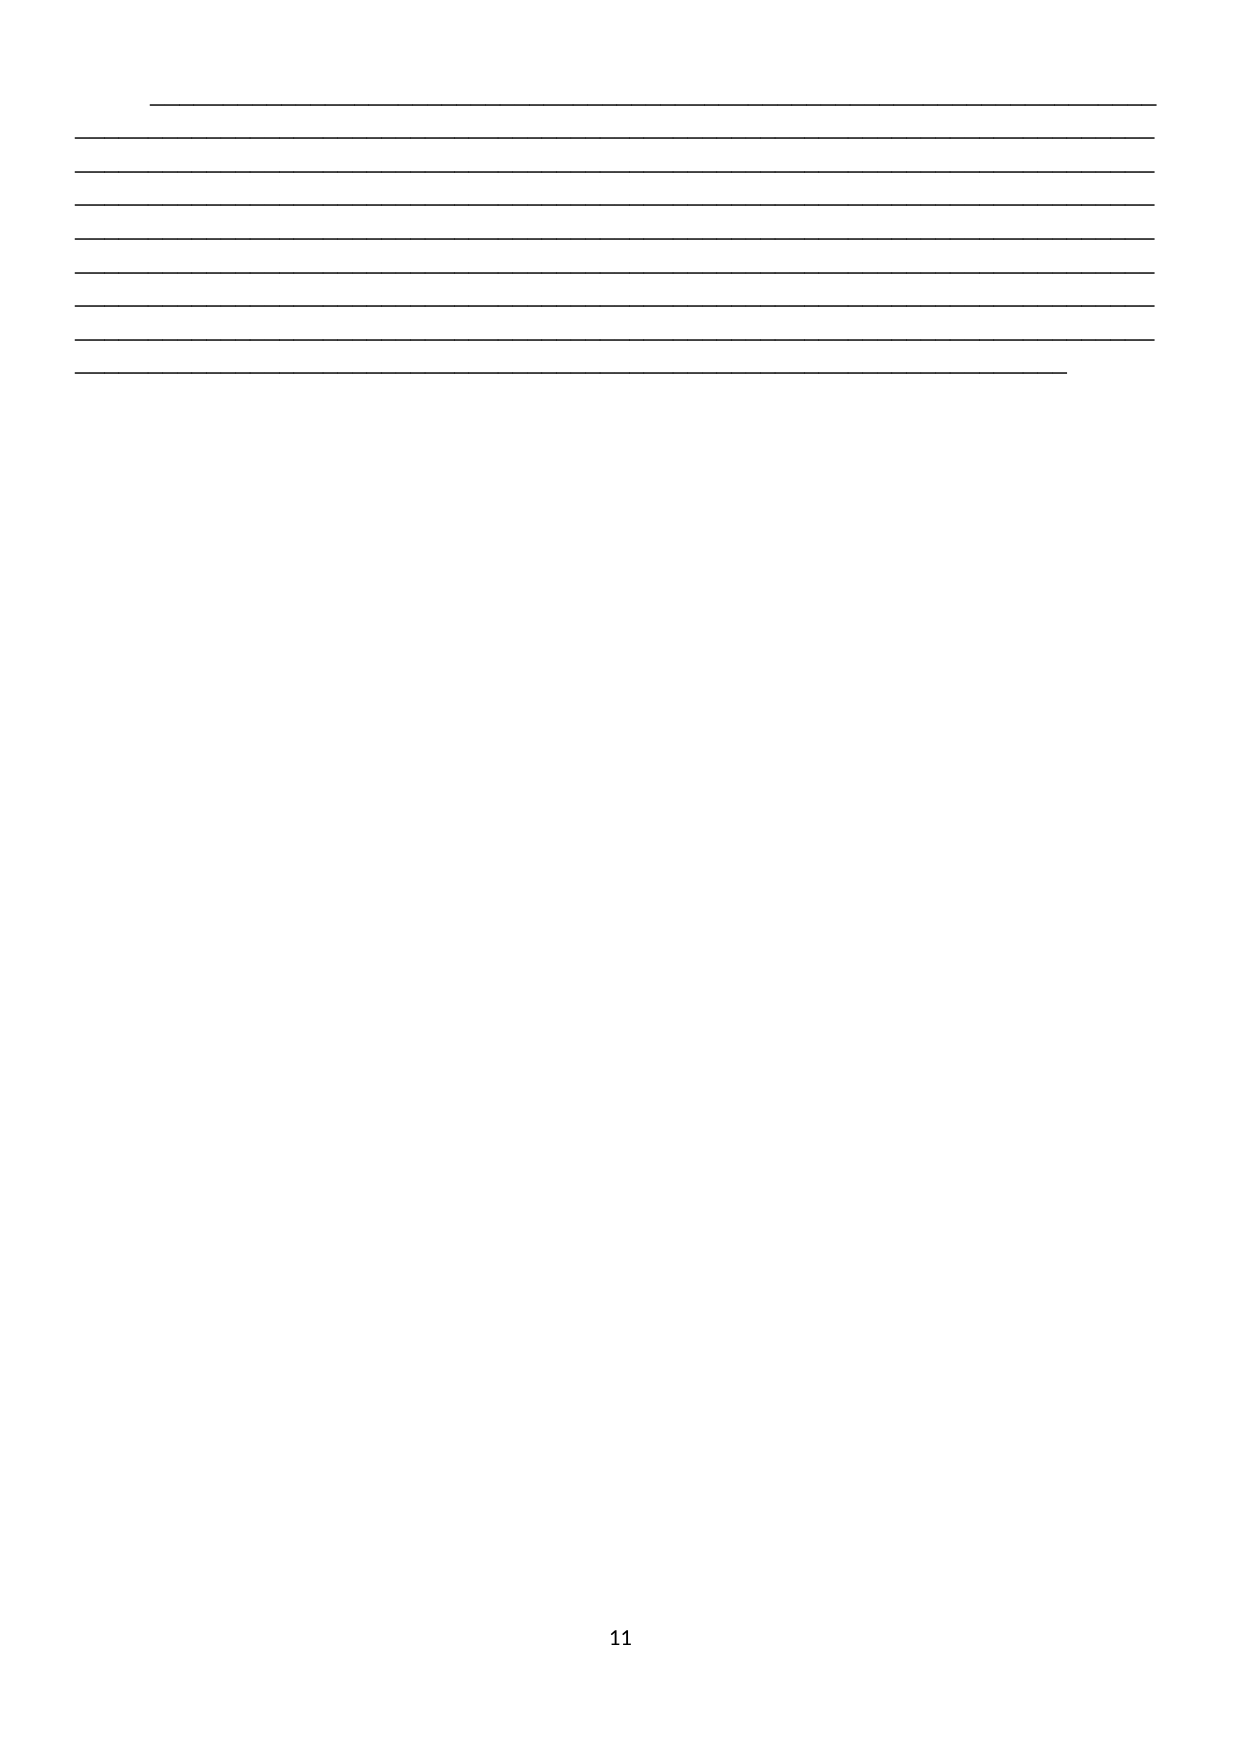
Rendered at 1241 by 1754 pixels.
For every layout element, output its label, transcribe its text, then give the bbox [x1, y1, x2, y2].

text _______________________________________________________________________________________________________________________________________________________________________________________________________________________________________________________________________________________________________________________________________________________________________________________________________________________________________________________________________________________________________________________________________________________________________________________________________________________________________________________________________________ [75, 75, 1165, 377]
